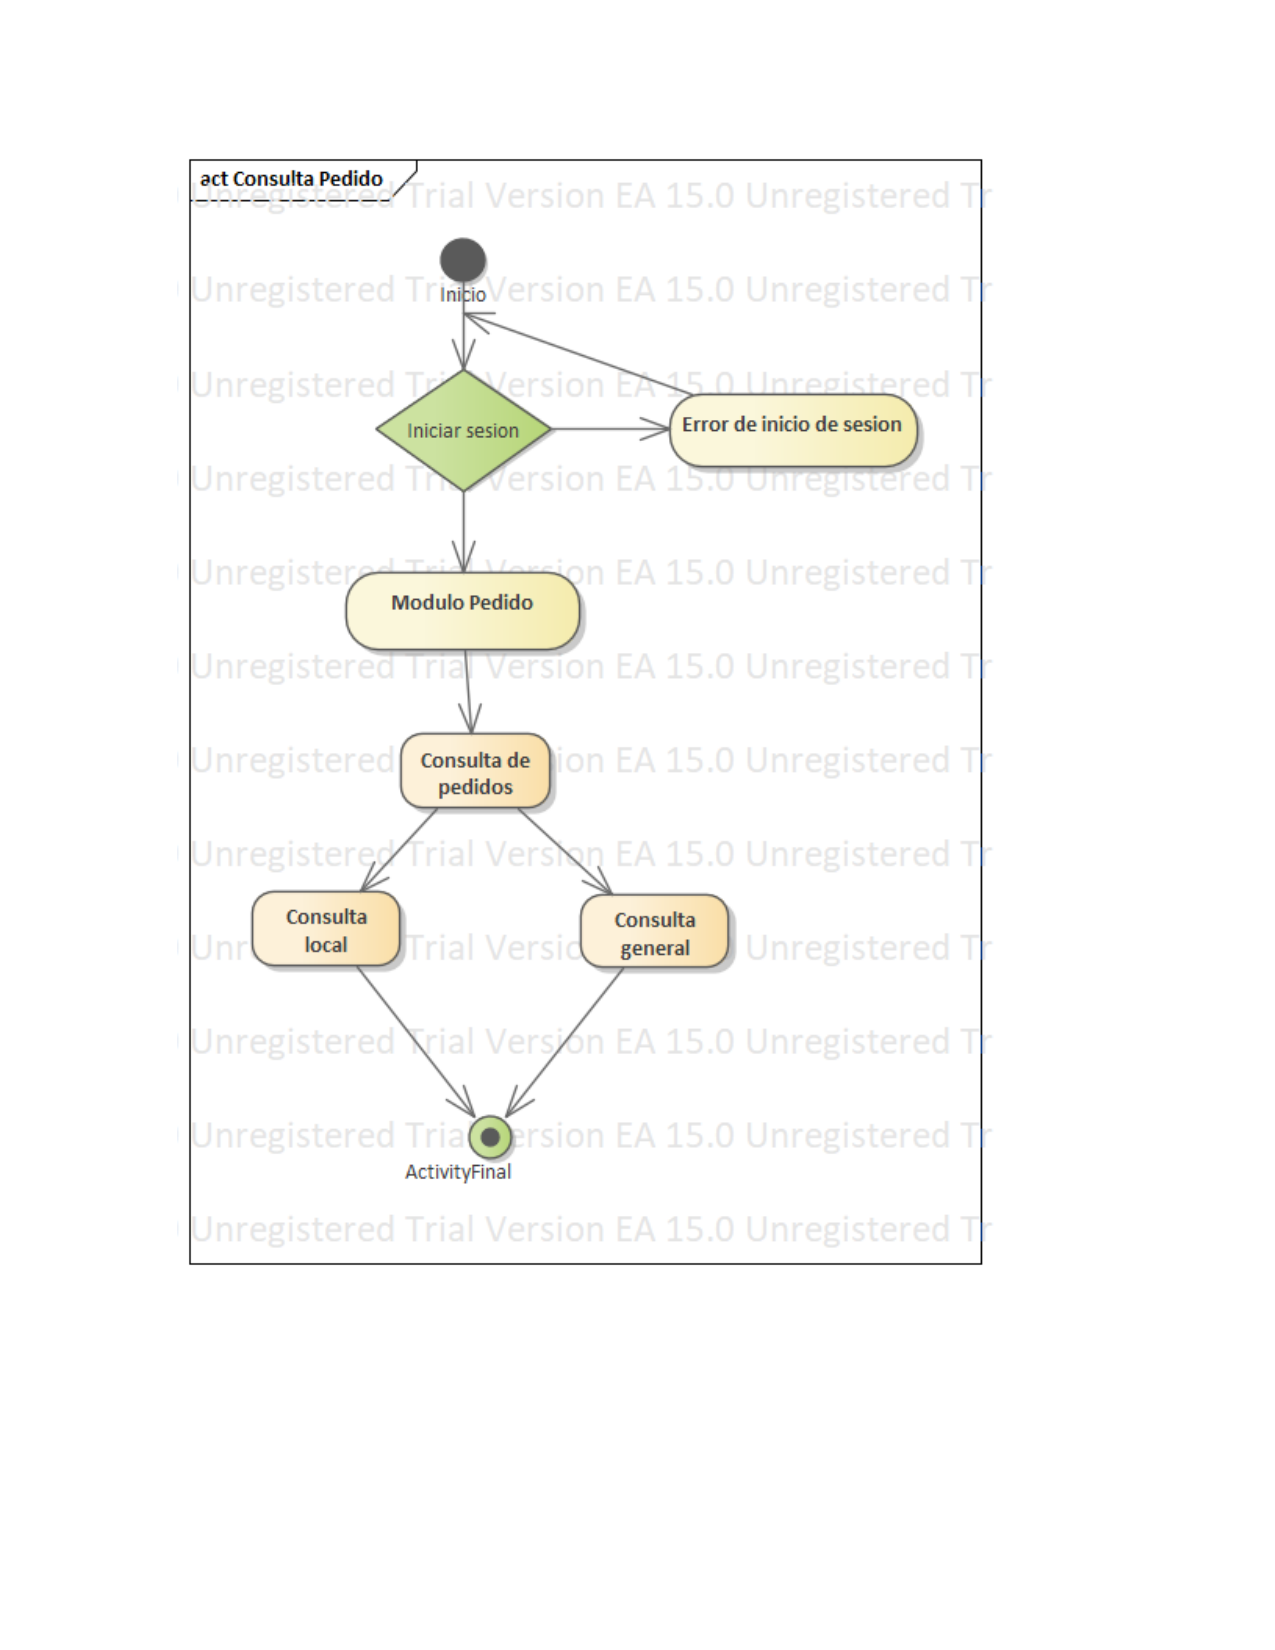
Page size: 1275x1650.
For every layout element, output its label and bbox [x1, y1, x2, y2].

picture [177, 147, 995, 1276]
